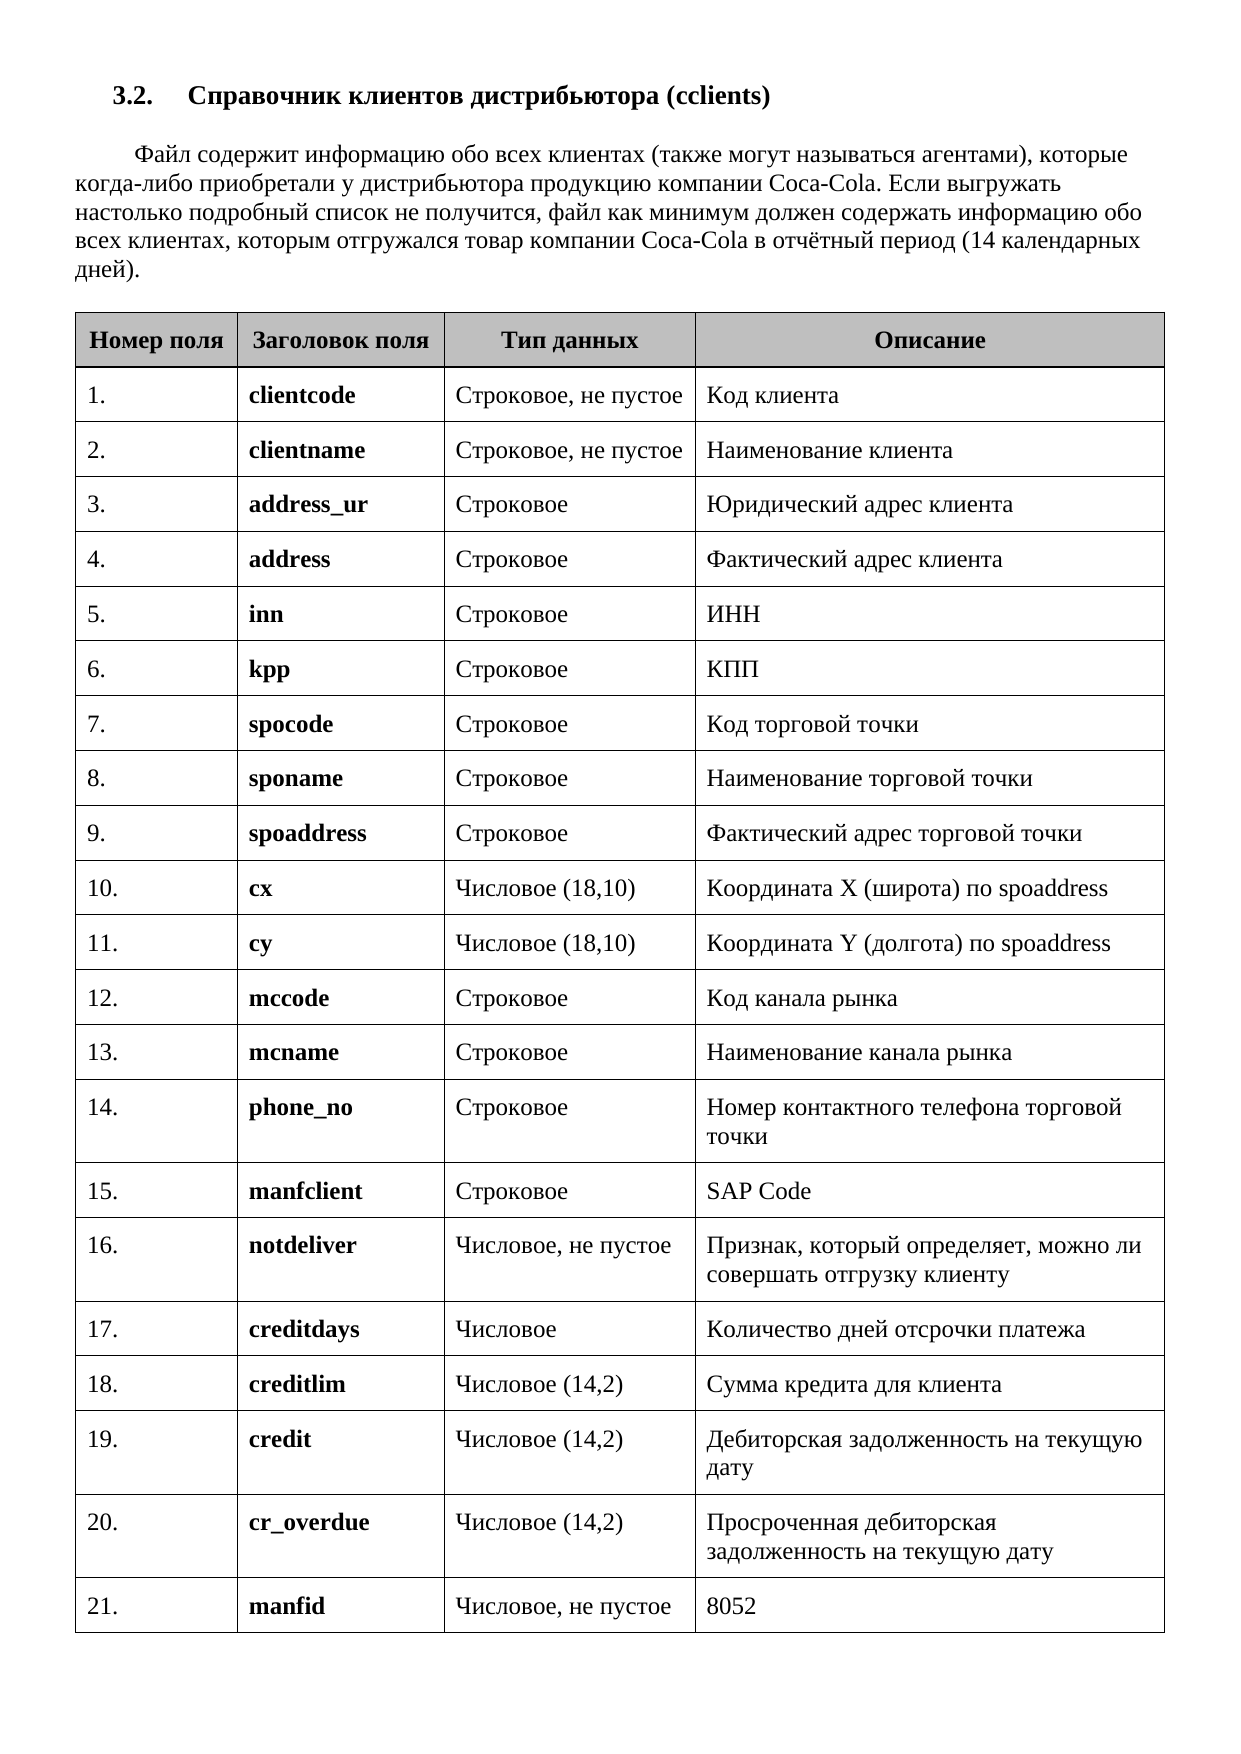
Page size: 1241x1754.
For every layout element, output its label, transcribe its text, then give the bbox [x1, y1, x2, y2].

table_cell Код клиента [696, 368, 1164, 421]
table_cell Фактический адрес клиента [696, 532, 1164, 586]
table_cell 21. [76, 1578, 237, 1632]
table_cell notdeliver [238, 1218, 444, 1301]
table_cell Координата X (широта) по spoaddress [696, 861, 1164, 914]
table_cell Числовое (18,10) [445, 915, 695, 969]
table_cell Наименование торговой точки [696, 751, 1164, 805]
table_cell cr_overdue [238, 1495, 444, 1577]
table_cell 18. [76, 1356, 237, 1410]
table_cell Строковое [445, 641, 695, 695]
text Файл содержит информацию обо всех клиентах (также могут называться агентами), которые когда-либо приобретали у дистрибьютора продукцию компании Coca-Cola. Если выгружать настолько подробный список не получится, файл как минимум должен содержать информацию обо всех клиентах, которым отгружался товар компании Coca-Cola в отчётный период (14 календарных дней). [75, 139, 1165, 283]
table_cell Наименование клиента [696, 422, 1164, 476]
table_cell 4. [76, 532, 237, 586]
table_cell spocode [238, 696, 444, 750]
table_cell address_ur [238, 477, 444, 531]
table_cell Числовое [445, 1302, 695, 1355]
table_cell address [238, 532, 444, 586]
table_cell Дебиторская задолженность на текущую дату [696, 1411, 1164, 1494]
table_cell cx [238, 861, 444, 914]
table_cell Строковое [445, 751, 695, 805]
table_cell kpp [238, 641, 444, 695]
table_cell Числовое (14,2) [445, 1495, 695, 1577]
table_cell Сумма кредита для клиента [696, 1356, 1164, 1410]
table_cell spoaddress [238, 806, 444, 859]
table_cell clientname [238, 422, 444, 476]
table_cell Просроченная дебиторская задолженность на текущую дату [696, 1495, 1164, 1577]
table_cell Строковое, не пустое [445, 422, 695, 476]
table_cell 6. [76, 641, 237, 695]
subtitle Справочник клиентов дистрибьютора (cclients) [112, 79, 1165, 110]
table_cell SAP Code [696, 1163, 1164, 1217]
table_cell Код торговой точки [696, 696, 1164, 750]
table_cell phone_no [238, 1080, 444, 1162]
table_cell Координата Y (долгота) по spoaddress [696, 915, 1164, 969]
table_cell Юридический адрес клиента [696, 477, 1164, 531]
table_cell 14. [76, 1080, 237, 1162]
table_cell cy [238, 915, 444, 969]
table_cell Строковое [445, 1163, 695, 1217]
table_cell Строковое [445, 1080, 695, 1162]
table_header Заголовок поля [238, 313, 444, 366]
table_cell Числовое (14,2) [445, 1356, 695, 1410]
table_cell Код канала рынка [696, 970, 1164, 1024]
table_cell Строковое [445, 696, 695, 750]
table_cell 10. [76, 861, 237, 914]
table_cell 7. [76, 696, 237, 750]
table_cell Количество дней отсрочки платежа [696, 1302, 1164, 1355]
table_cell clientcode [238, 368, 444, 421]
table_cell Наименование канала рынка [696, 1025, 1164, 1079]
table_cell 20. [76, 1495, 237, 1577]
table_cell Числовое, не пустое [445, 1578, 695, 1632]
table_cell Строковое [445, 477, 695, 531]
table_cell creditlim [238, 1356, 444, 1410]
table_cell Числовое (18,10) [445, 861, 695, 914]
table_cell Строковое [445, 532, 695, 586]
table_cell credit [238, 1411, 444, 1494]
table_cell Строковое, не пустое [445, 368, 695, 421]
table_cell Строковое [445, 970, 695, 1024]
table_header Номер поля [76, 313, 237, 366]
table_cell 1. [76, 368, 237, 421]
table_cell 17. [76, 1302, 237, 1355]
table_cell Номер контактного телефона торговой точки [696, 1080, 1164, 1162]
table_cell manfid [238, 1578, 444, 1632]
table_cell Строковое [445, 806, 695, 859]
table_header Описание [696, 313, 1164, 366]
table_cell 8052 [696, 1578, 1164, 1632]
table_cell Строковое [445, 1025, 695, 1079]
table_cell ИНН [696, 587, 1164, 640]
table_cell Числовое (14,2) [445, 1411, 695, 1494]
table_cell 9. [76, 806, 237, 859]
table_cell Числовое, не пустое [445, 1218, 695, 1301]
table_cell 13. [76, 1025, 237, 1079]
table_cell КПП [696, 641, 1164, 695]
table_cell 11. [76, 915, 237, 969]
table_cell 19. [76, 1411, 237, 1494]
table_cell creditdays [238, 1302, 444, 1355]
table_cell Строковое [445, 587, 695, 640]
table_cell mccode [238, 970, 444, 1024]
table_cell 3. [76, 477, 237, 531]
table_cell 8. [76, 751, 237, 805]
table_cell inn [238, 587, 444, 640]
table_cell Фактический адрес торговой точки [696, 806, 1164, 859]
table_cell mcname [238, 1025, 444, 1079]
table_cell 15. [76, 1163, 237, 1217]
table_cell 12. [76, 970, 237, 1024]
table_cell 5. [76, 587, 237, 640]
table_cell Признак, который определяет, можно ли совершать отгрузку клиенту [696, 1218, 1164, 1301]
table_cell 16. [76, 1218, 237, 1301]
table_cell 2. [76, 422, 237, 476]
table_cell sponame [238, 751, 444, 805]
table_header Тип данных [445, 313, 695, 366]
table_cell manfclient [238, 1163, 444, 1217]
